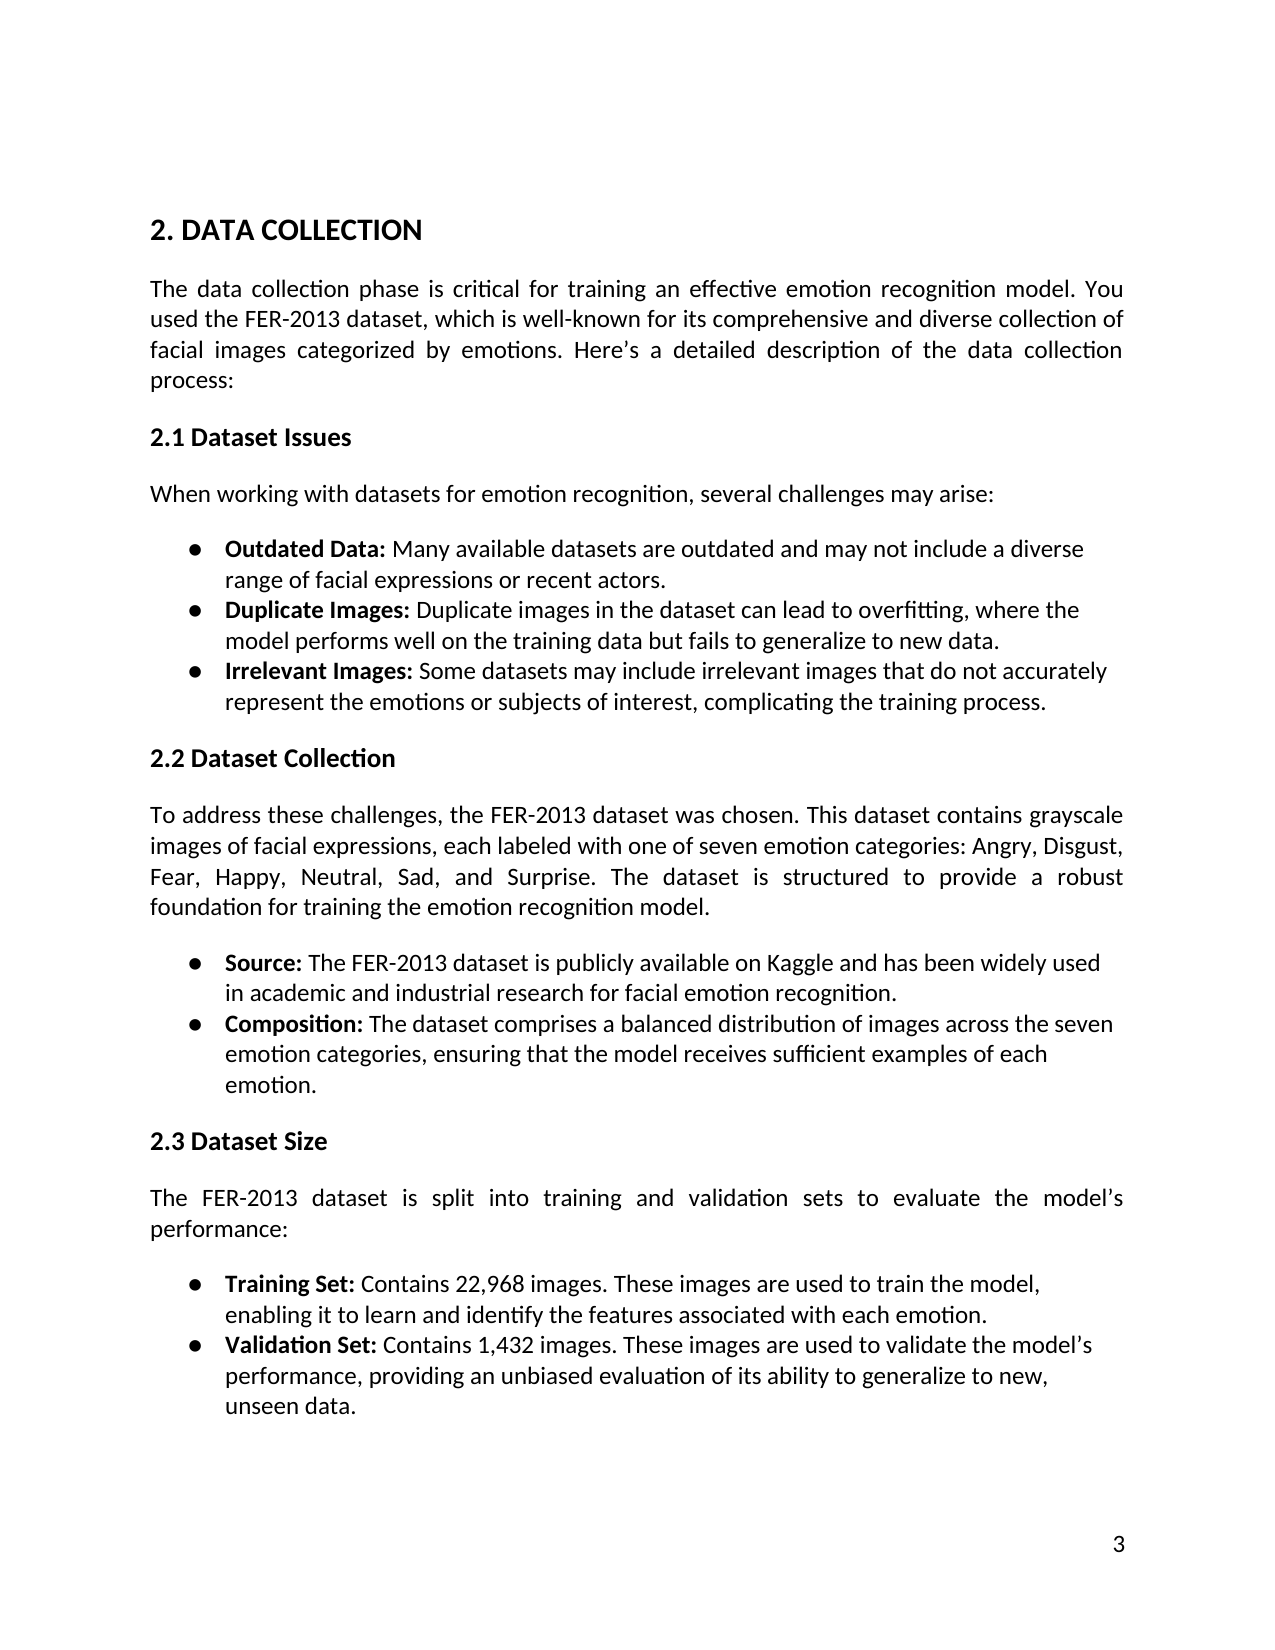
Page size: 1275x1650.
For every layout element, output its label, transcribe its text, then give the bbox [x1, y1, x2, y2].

text The data collection phase is critical for training an effective emotion recognition model. You used the FER-2013 dataset, which is well-known for its comprehensive and diverse collection of facial images categorized by emotions. Here’s a detailed description of the data collection process: [150, 273, 1125, 395]
list Irrelevant Images: Some datasets may include irrelevant images that do not accurately represent the emotions or subjects of interest, complicating the training process. [187, 656, 1125, 717]
list Duplicate Images: Duplicate images in the dataset can lead to overfitting, where the model performs well on the training data but fails to generalize to new data. [187, 594, 1125, 656]
text To address these challenges, the FER-2013 dataset was chosen. This dataset contains grayscale images of facial expressions, each labeled with one of seven emotion categories: Angry, Disgust, Fear, Happy, Neutral, Sad, and Surprise. The dataset is structured to provide a robust foundation for training the emotion recognition model. [150, 799, 1125, 922]
text When working with datasets for emotion recognition, several challenges may arise: [150, 478, 1125, 508]
list Composition: The dataset comprises a balanced distribution of images across the seven emotion categories, ensuring that the model receives sufficient examples of each emotion. [187, 1008, 1125, 1099]
list Training Set: Contains 22,968 images. These images are used to train the model, enabling it to learn and identify the features associated with each emotion. [187, 1268, 1125, 1329]
list Validation Set: Contains 1,432 images. These images are used to validate the model’s performance, providing an unbiased evaluation of its ability to generalize to new, unseen data. [187, 1329, 1125, 1421]
list Source: The FER-2013 dataset is publicly available on Kaggle and has been widely used in academic and industrial research for facial emotion recognition. [187, 947, 1125, 1008]
list Outdated Data: Many available datasets are outdated and may not include a diverse range of facial expressions or recent actors. [187, 533, 1125, 594]
subtitle 2.1 Dataset Issues [150, 420, 1125, 453]
subtitle 2.2 Dataset Collection [150, 742, 1125, 774]
text The FER-2013 dataset is split into training and validation sets to evaluate the model’s performance: [150, 1182, 1125, 1243]
subtitle 2. DATA COLLECTION [150, 210, 1125, 248]
subtitle 2.3 Dataset Size [150, 1124, 1125, 1157]
